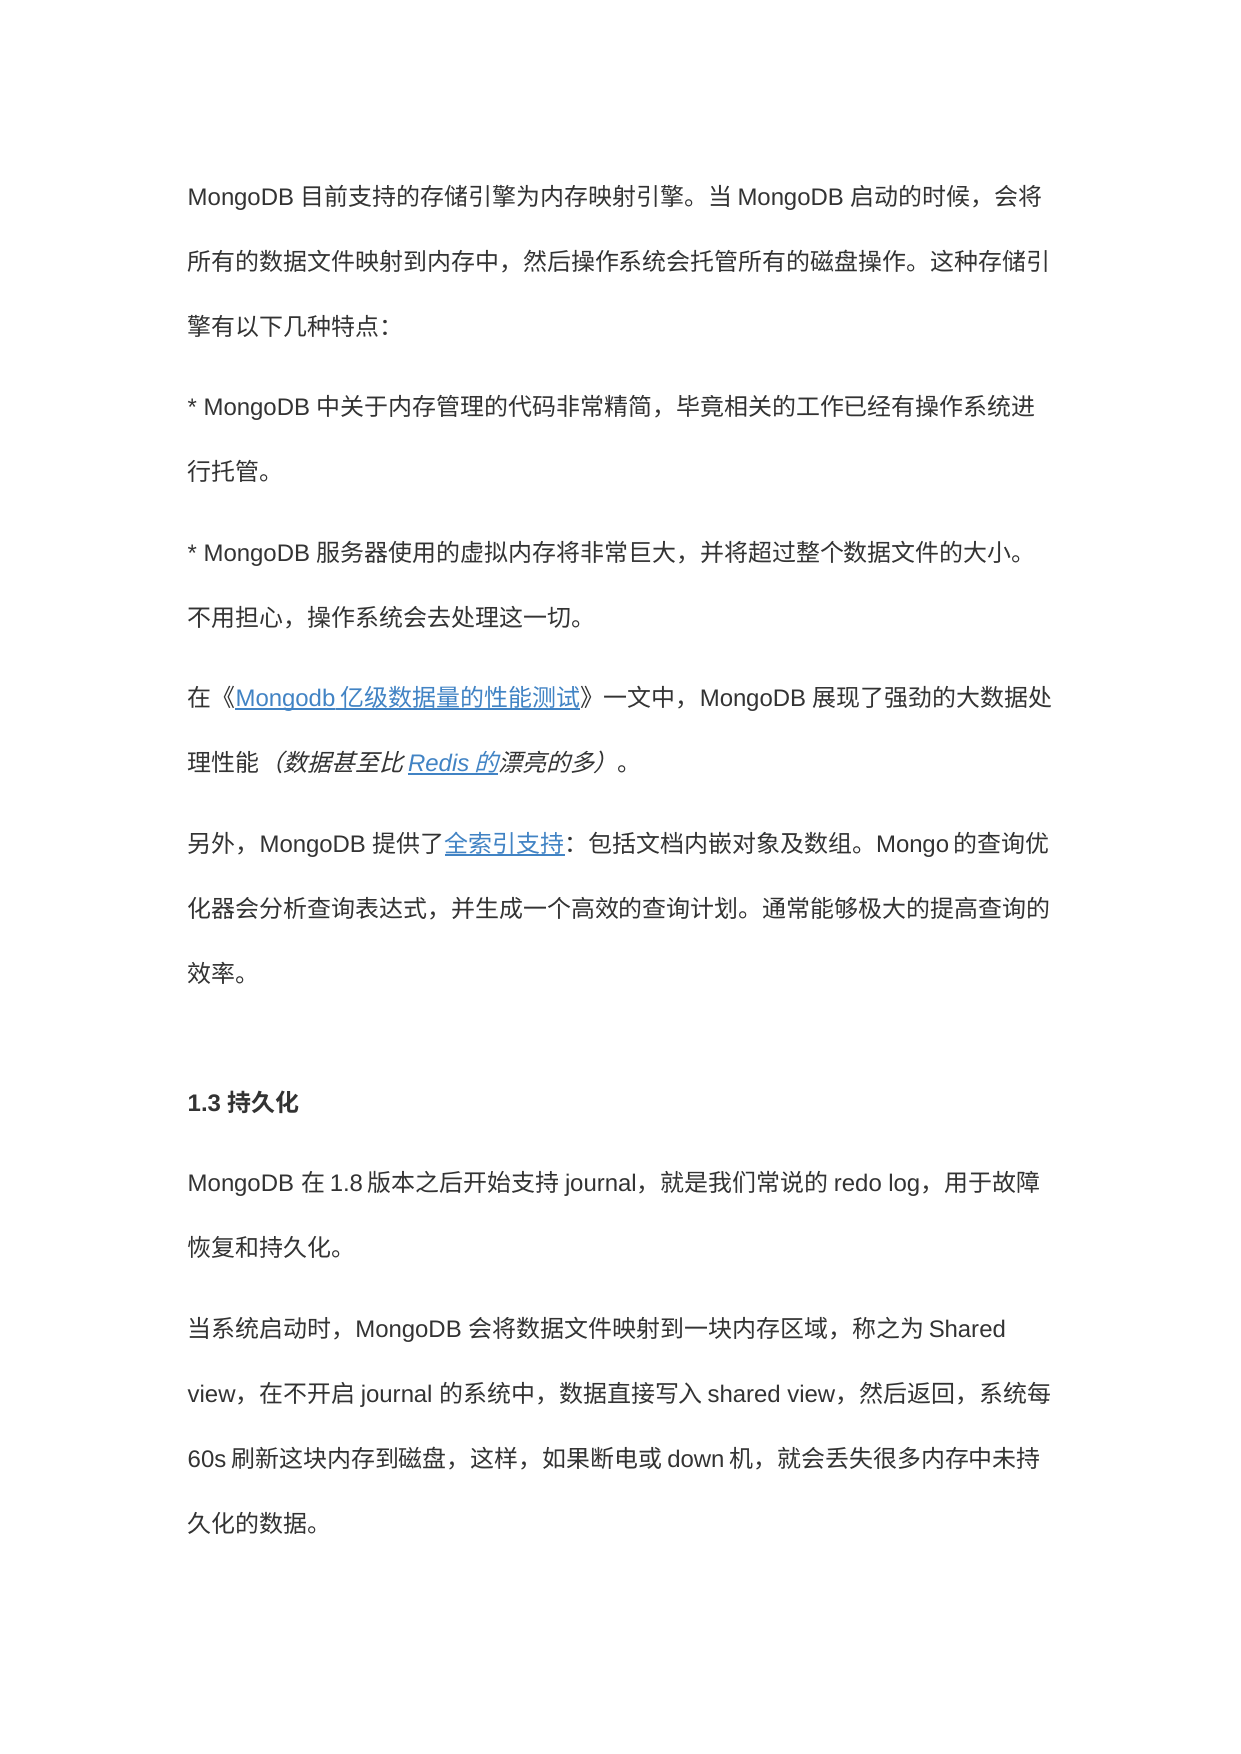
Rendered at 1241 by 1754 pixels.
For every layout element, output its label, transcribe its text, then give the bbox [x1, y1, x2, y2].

text 在《Mongodb亿级数据量的性能测试》一文中，MongoDB 展现了强劲的大数据处理性能（数据甚至比Redis的漂亮的多）。 [187, 664, 1053, 794]
text 1.3 持久化 [187, 1068, 1053, 1133]
text * MongoDB 服务器使用的虚拟内存将非常巨大，并将超过整个数据文件的大小。不用担心，操作系统会去处理这一切。 [187, 518, 1053, 648]
text * MongoDB 中关于内存管理的代码非常精简，毕竟相关的工作已经有操作系统进行托管。 [187, 373, 1053, 503]
text MongoDB 目前支持的存储引擎为内存映射引擎。当 MongoDB 启动的时候，会将所有的数据文件映射到内存中，然后操作系统会托管所有的磁盘操作。这种存储引擎有以下几种特点： [187, 162, 1053, 357]
text MongoDB 在1.8版本之后开始支持 journal，就是我们常说的 redo log，用于故障恢复和持久化。 [187, 1149, 1053, 1279]
text 另外，MongoDB 提供了全索引支持：包括文档内嵌对象及数组。Mongo的查询优化器会分析查询表达式，并生成一个高效的查询计划。通常能够极大的提高查询的效率。 [187, 809, 1053, 1004]
text 当系统启动时，MongoDB 会将数据文件映射到一块内存区域，称之为Shared view，在不开启 journal 的系统中，数据直接写入shared view，然后返回，系统每60s刷新这块内存到磁盘，这样，如果断电或down机，就会丢失很多内存中未持久化的数据。 [187, 1294, 1053, 1554]
